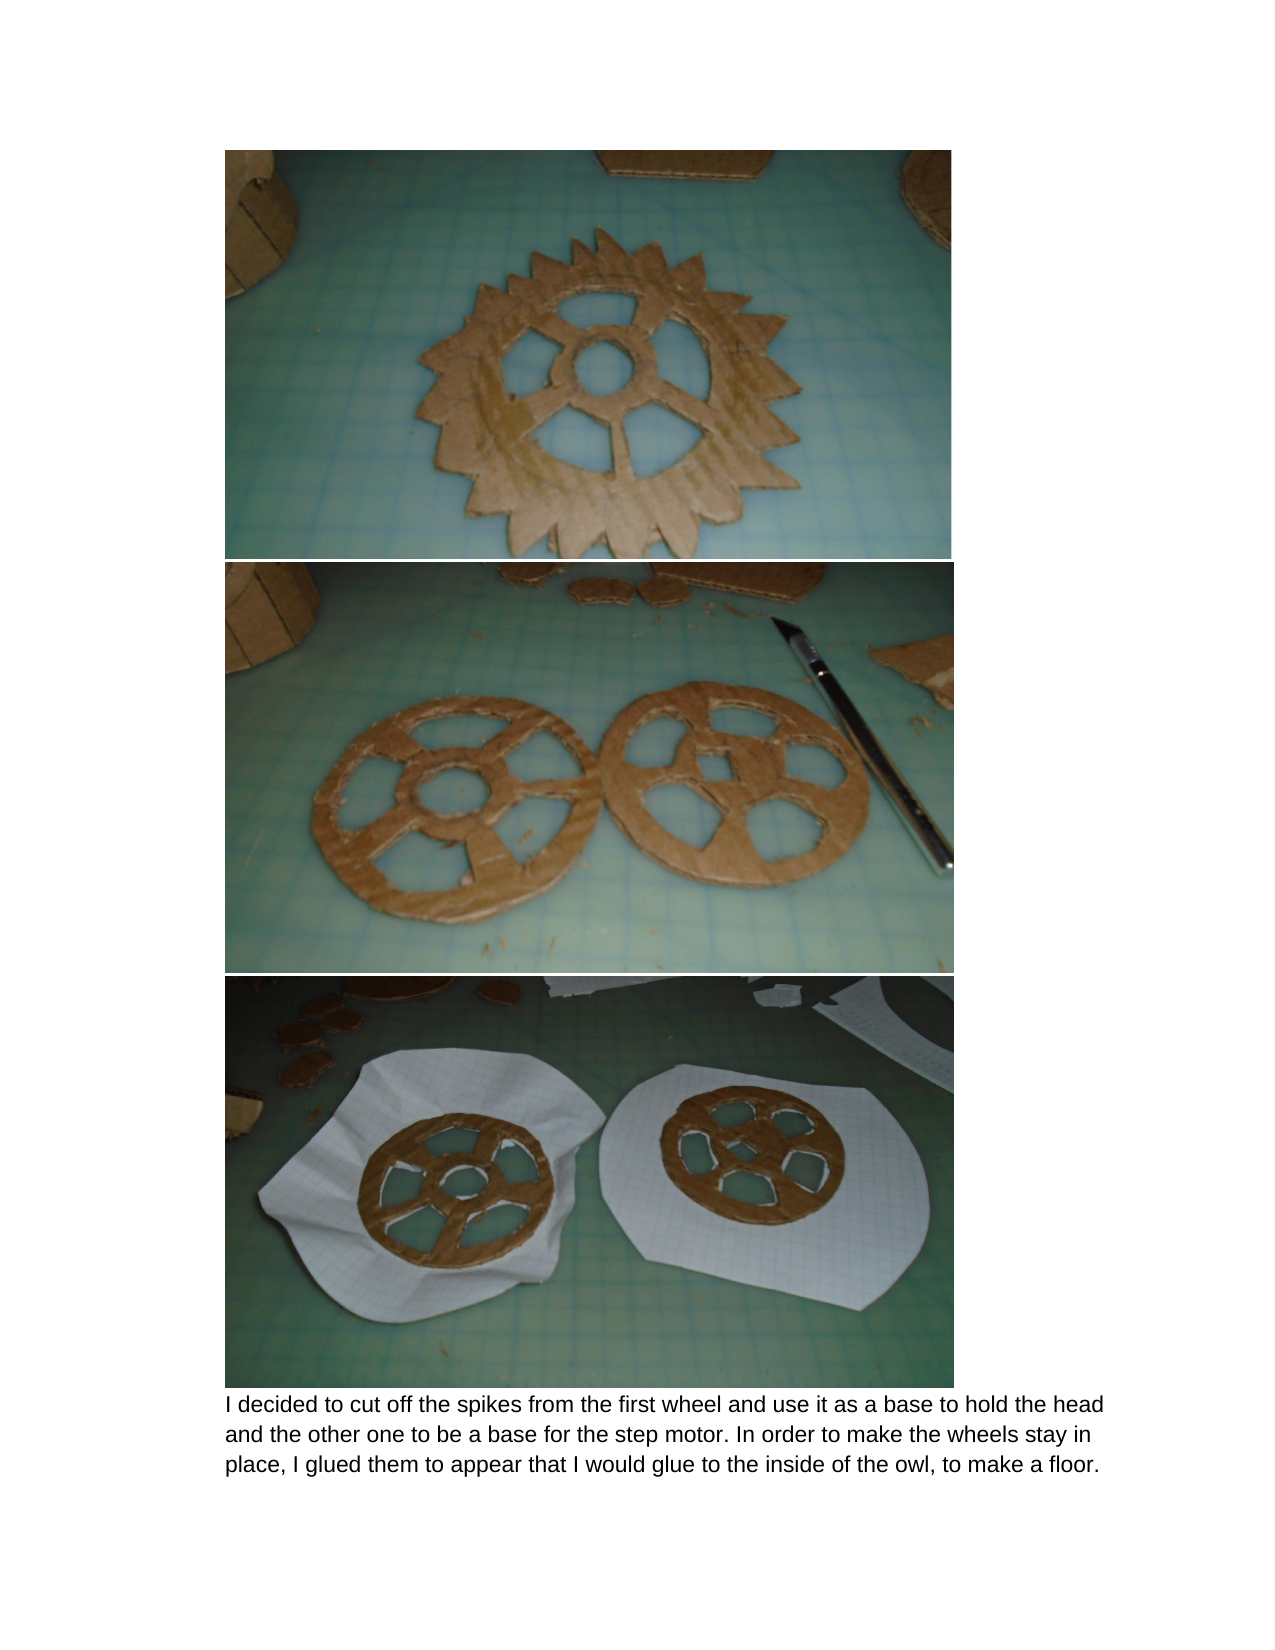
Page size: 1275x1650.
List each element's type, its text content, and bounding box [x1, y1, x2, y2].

picture [225, 976, 954, 1388]
picture [225, 150, 952, 559]
text I decided to cut off the spikes from the first wheel and use it as a base to hold the head and the other one to be a base for the step motor. In order to make the wheels stay in place, I glued them to appear that I would glue to the inside of the owl, to make a floor. [225, 1391, 1125, 1478]
picture [225, 562, 954, 973]
